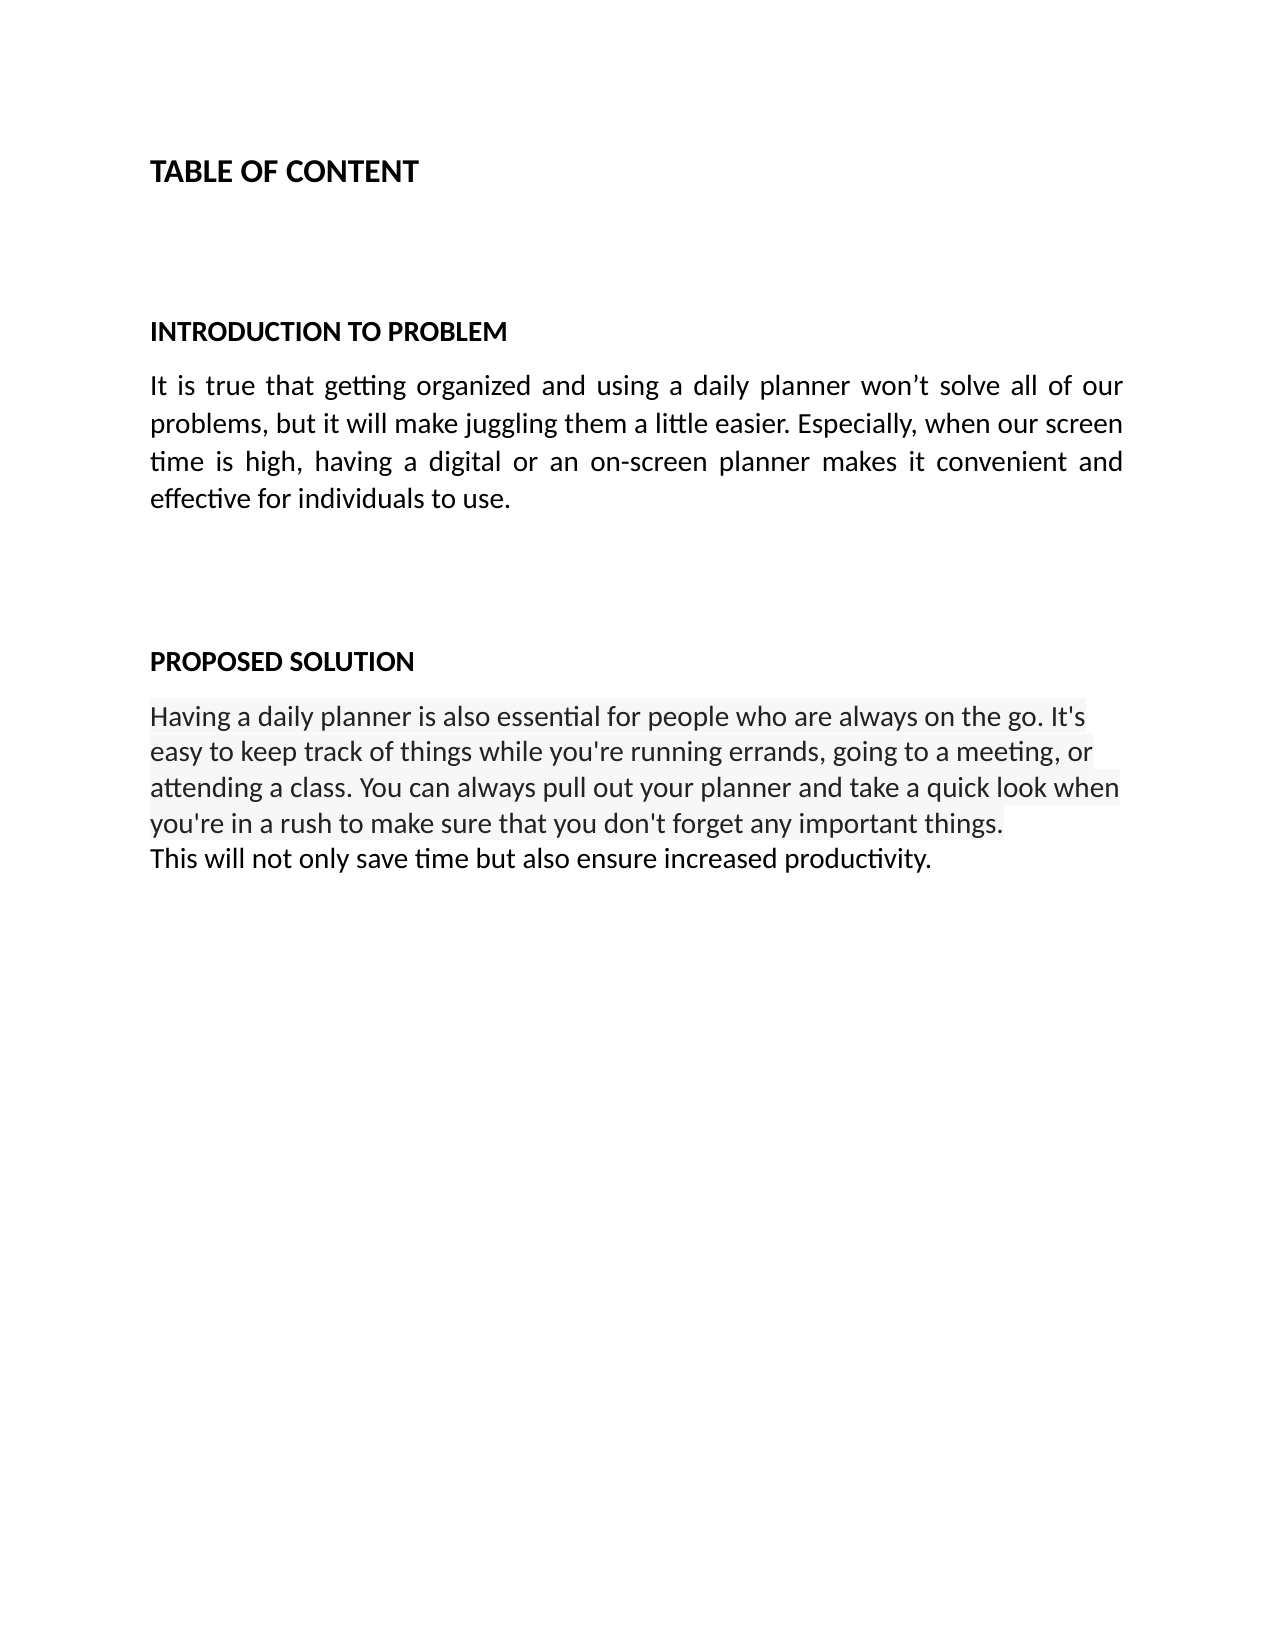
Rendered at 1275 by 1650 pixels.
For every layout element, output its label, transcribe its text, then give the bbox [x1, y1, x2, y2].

text This will not only save time but also ensure increased productivity. [150, 840, 1125, 876]
text INTRODUCTION TO PROBLEM [150, 313, 1125, 348]
text Having a daily planner is also essential for people who are always on the go. It's easy to keep track of things while you're running errands, going to a meeting, or attending a class. You can always pull out your planner and take a quick look when you're in a rush to make sure that you don't forget any important things. [150, 698, 1125, 840]
text PROPOSED SOLUTION [150, 643, 1125, 679]
text TABLE OF CONTENT [150, 150, 1125, 191]
text It is true that getting organized and using a daily planner won’t solve all of our problems, but it will make juggling them a little easier. Especially, when our screen time is high, having a digital or an on-screen planner makes it convenient and effective for individuals to use. [150, 367, 1125, 516]
